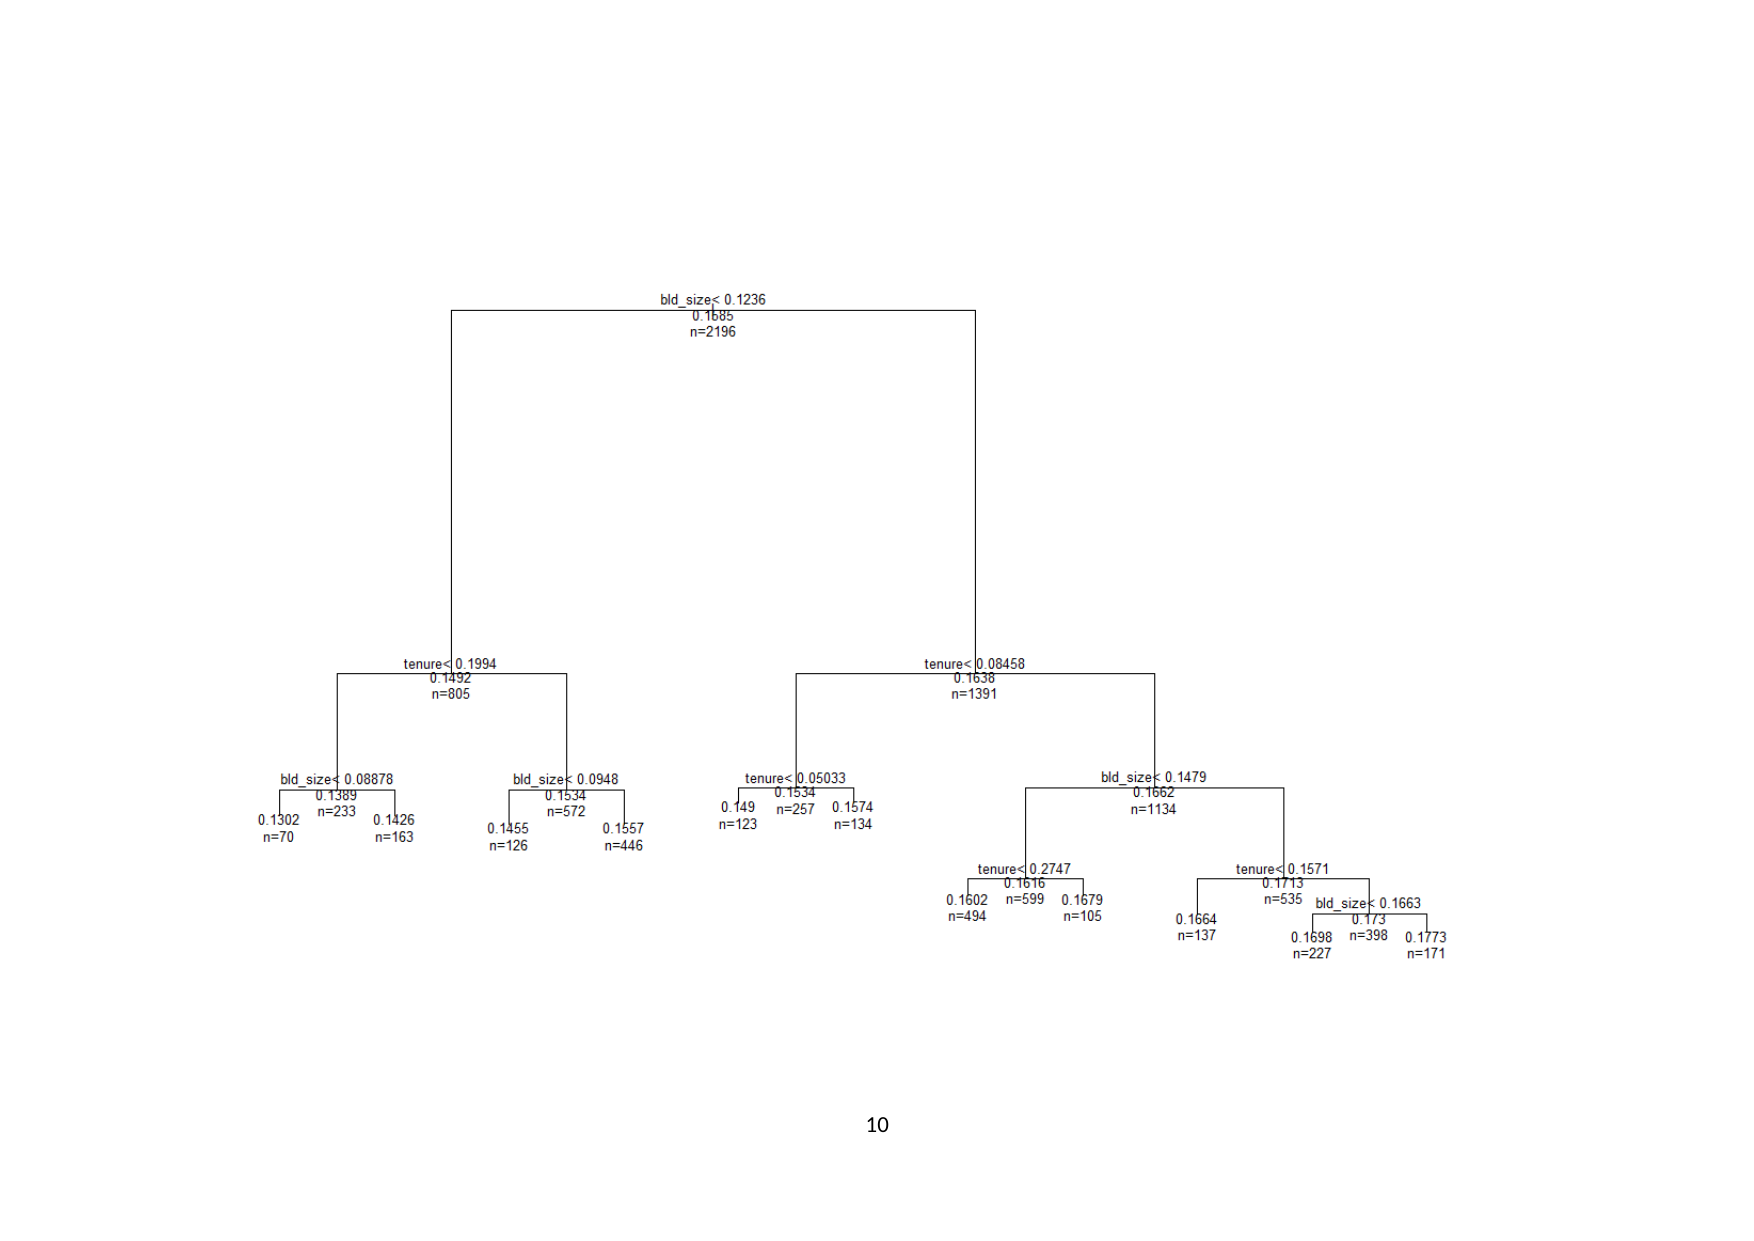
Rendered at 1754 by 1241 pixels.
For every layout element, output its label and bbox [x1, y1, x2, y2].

picture [150, 203, 1516, 1062]
